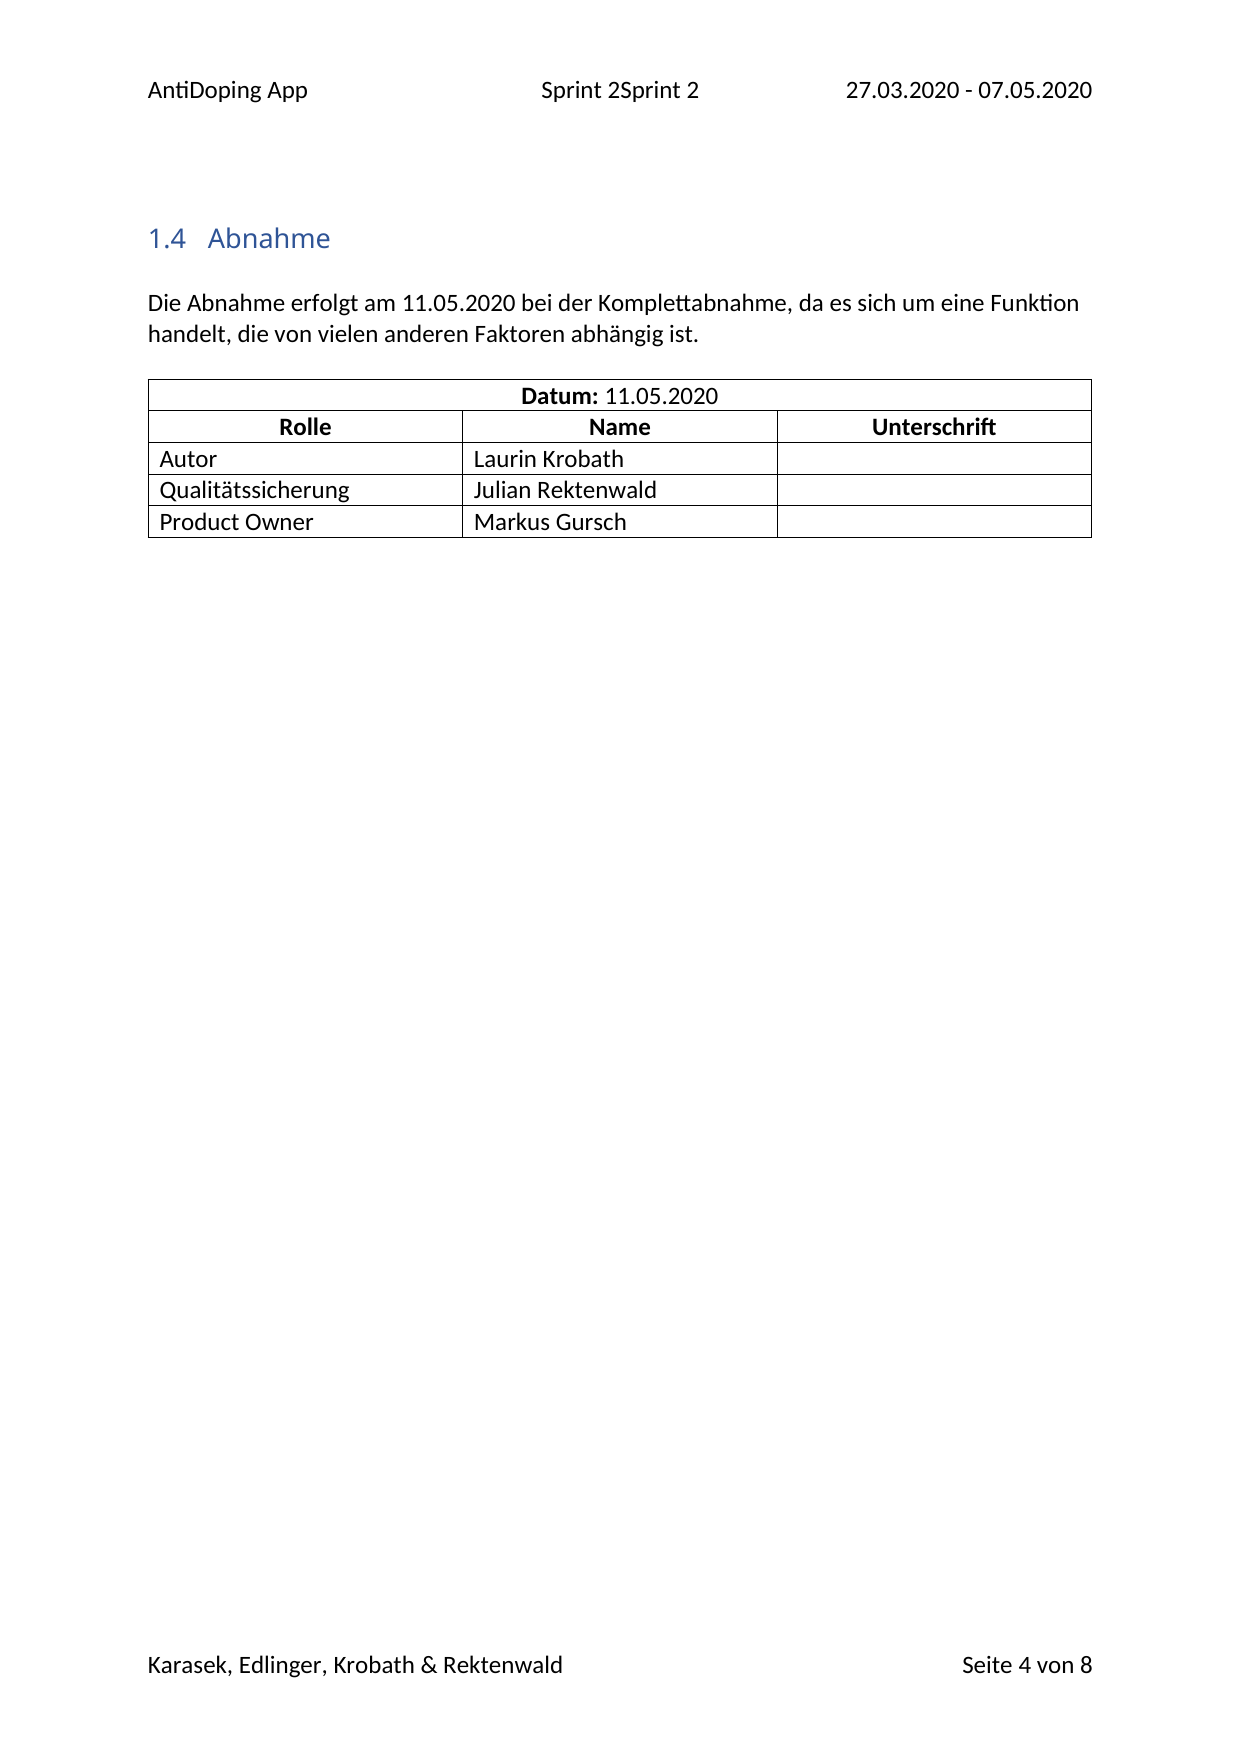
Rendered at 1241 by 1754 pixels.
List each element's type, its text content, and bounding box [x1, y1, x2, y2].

table_cell Laurin Krobath [463, 443, 777, 473]
table_cell Rolle [149, 411, 462, 442]
table_cell Julian Rektenwald [463, 475, 777, 505]
table_cell Autor [149, 443, 462, 473]
table_cell [778, 443, 1091, 473]
subtitle Abnahme [148, 220, 1093, 257]
table_cell Markus Gursch [463, 506, 777, 537]
table_cell [778, 506, 1091, 537]
table_cell Name [463, 411, 777, 442]
table_cell Product Owner [149, 506, 462, 537]
table_cell [778, 475, 1091, 505]
table_cell Unterschrift [778, 411, 1091, 442]
table_cell Qualitätssicherung [149, 475, 462, 505]
text Die Abnahme erfolgt am 11.05.2020 bei der Komplettabnahme, da es sich um eine Funktion handelt, die von vielen anderen Faktoren abhängig ist. [148, 287, 1093, 348]
table_header Datum: 11.05.2020 [149, 380, 1091, 410]
